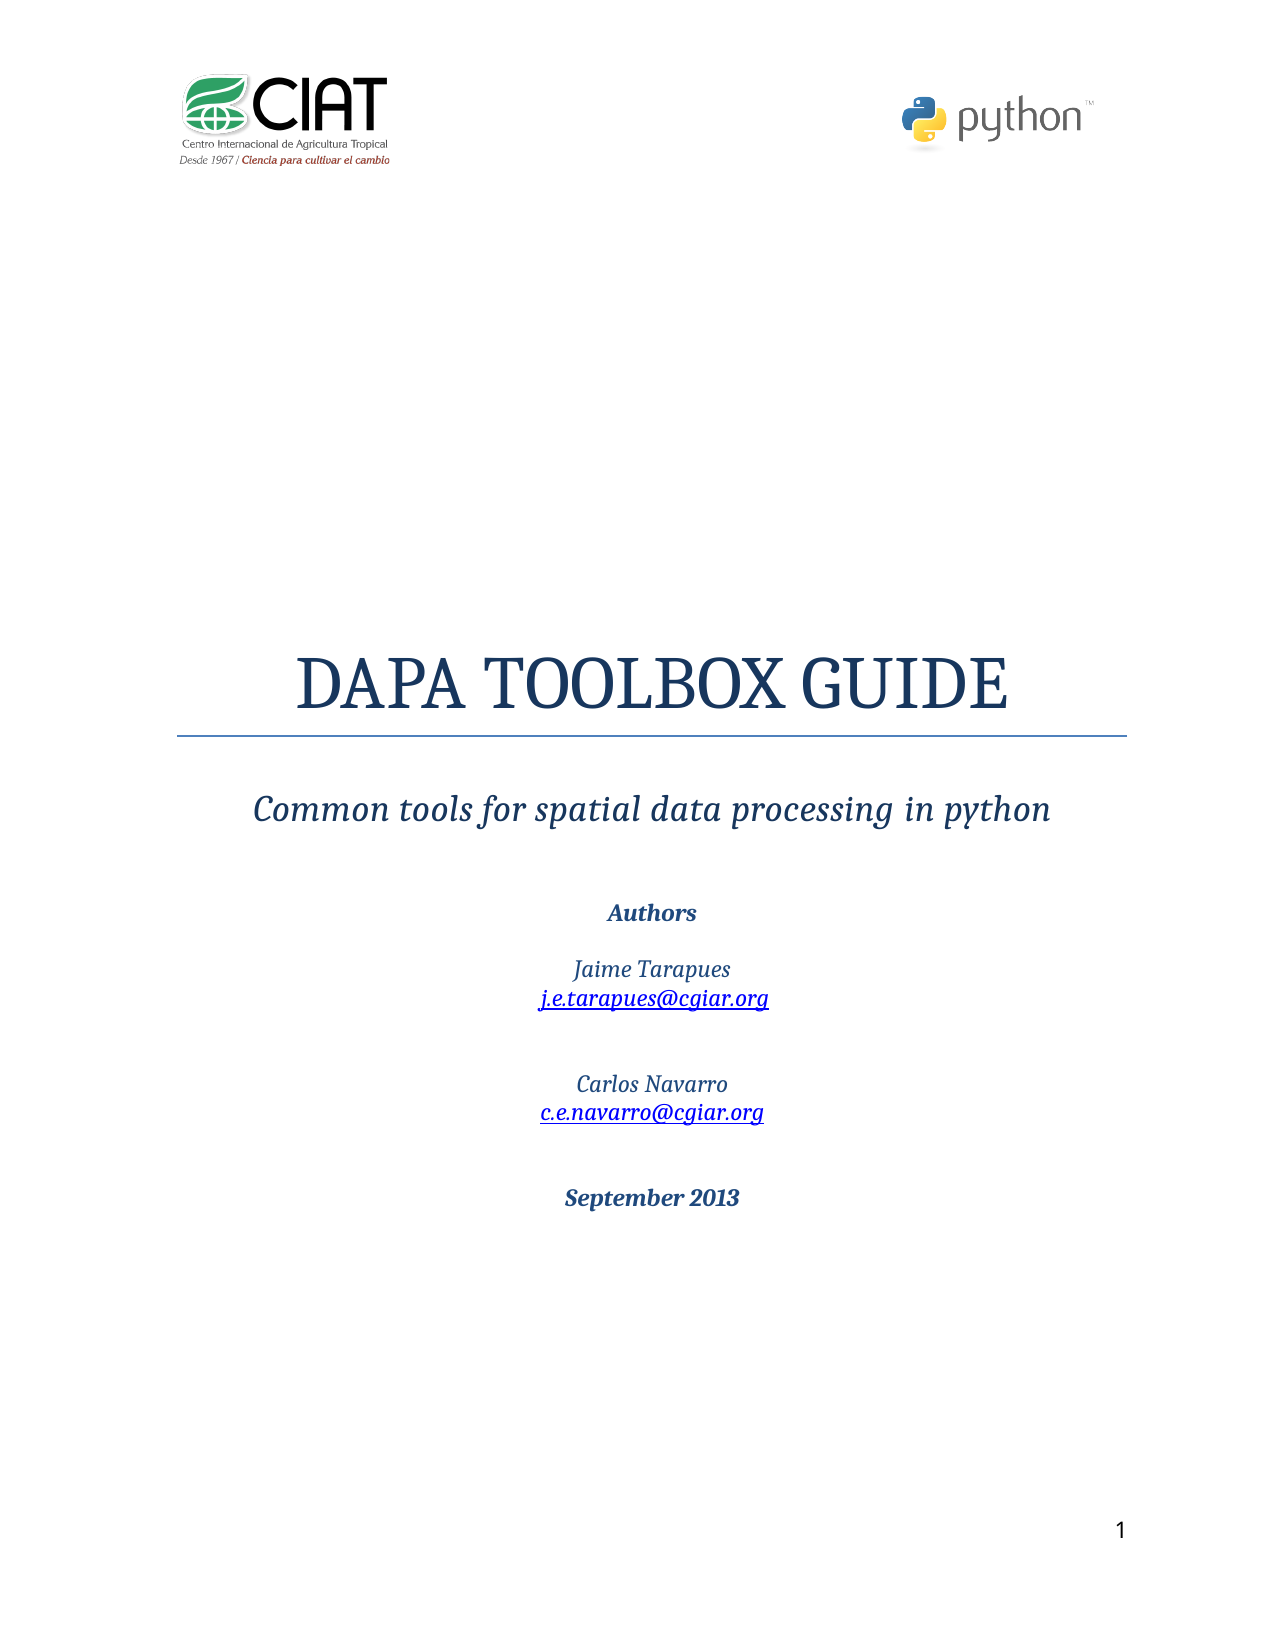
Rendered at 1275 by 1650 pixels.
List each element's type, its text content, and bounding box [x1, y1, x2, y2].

text c.e.navarro@cgiar.org [177, 1098, 1127, 1127]
title Common tools for spatial data processing in python [177, 787, 1127, 830]
picture [177, 73, 390, 166]
text Carlos Navarro [177, 1069, 1127, 1098]
text September 2013 [177, 1184, 1127, 1212]
title DAPA TOOLBOX GUIDE [177, 641, 1127, 735]
picture [870, 84, 1112, 166]
text j.e.tarapues@cgiar.org [177, 984, 1127, 1013]
text Jaime Tarapues [177, 955, 1127, 984]
text Authors [177, 898, 1127, 927]
